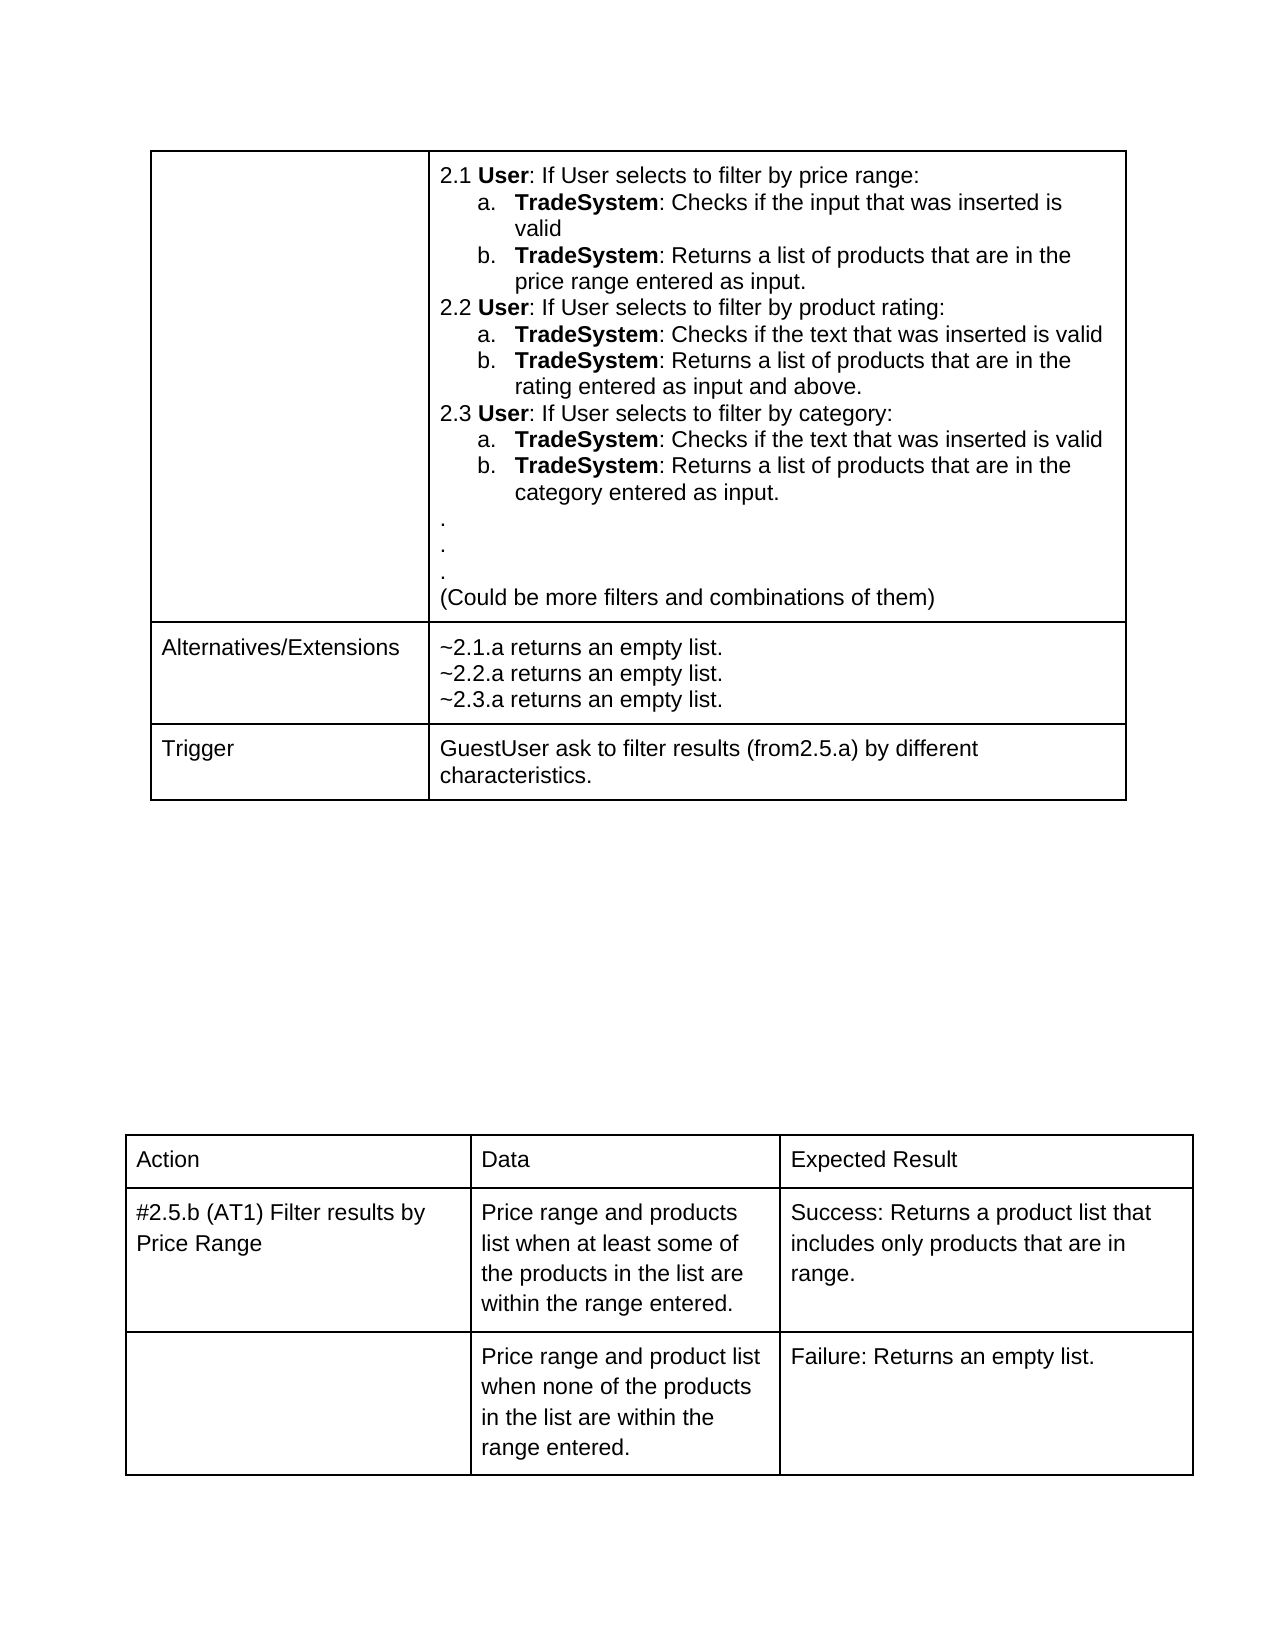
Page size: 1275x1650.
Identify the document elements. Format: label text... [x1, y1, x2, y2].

table_cell [127, 1333, 470, 1474]
table_cell Price range and products list when at least some of the products in the list are within the range entered. [472, 1189, 779, 1331]
table_header Data [472, 1136, 779, 1187]
table_cell #2.5.b (AT1) Filter results by Price Range [127, 1189, 470, 1331]
table_cell Failure: Returns an empty list. [781, 1333, 1192, 1474]
table_cell Alternatives/Extensions [152, 623, 428, 723]
table_header Action [127, 1136, 470, 1187]
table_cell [430, 152, 1125, 621]
table_cell Price range and product list when none of the products in the list are within the range entered. [472, 1333, 779, 1474]
table_cell GuestUser ask to filter results (from2.5.a) by different characteristics. [430, 725, 1125, 798]
table_cell ~2.1.a returns an empty list. ~2.2.a returns an empty list. ~2.3.a returns an empty list. [430, 623, 1125, 723]
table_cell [152, 152, 428, 621]
table_cell Success: Returns a product list that includes only products that are in range. [781, 1189, 1192, 1331]
table_cell Trigger [152, 725, 428, 798]
table_header Expected Result [781, 1136, 1192, 1187]
